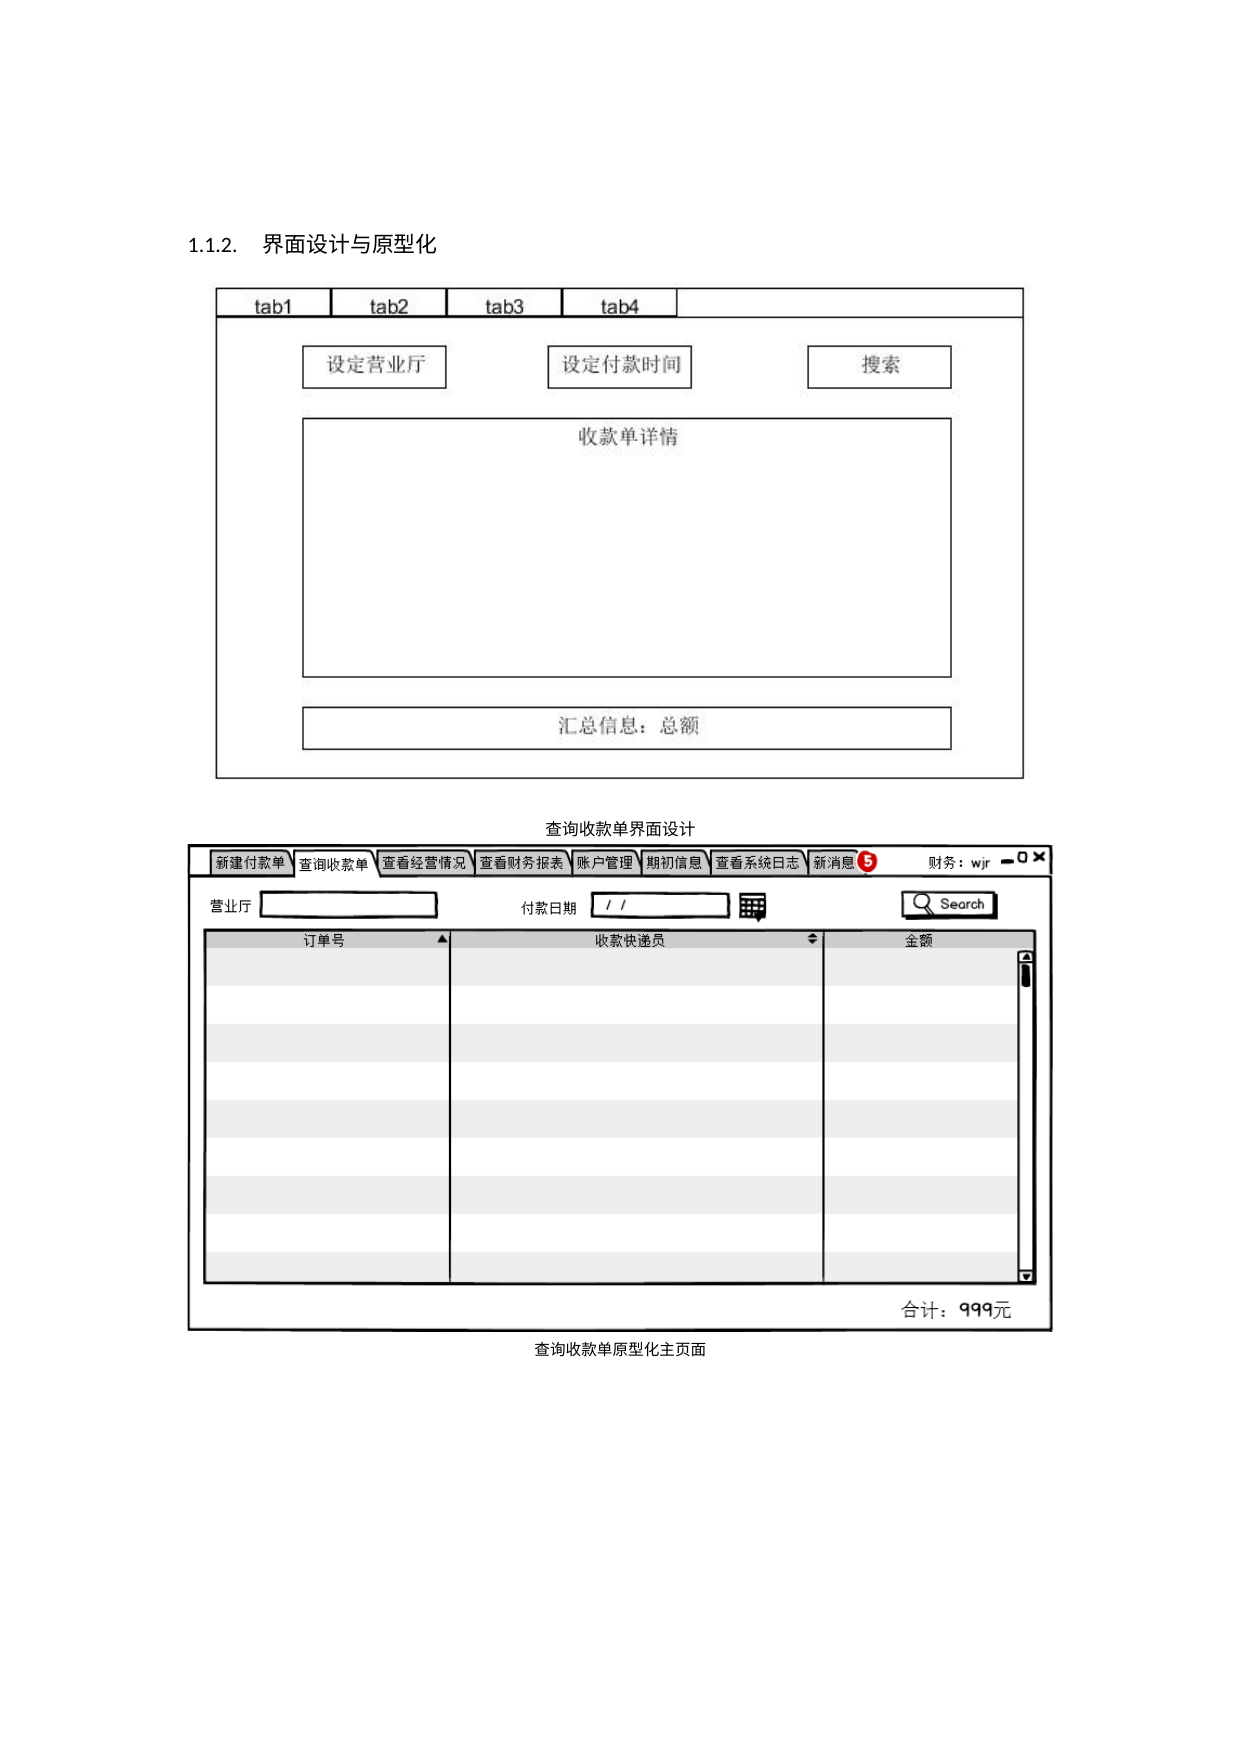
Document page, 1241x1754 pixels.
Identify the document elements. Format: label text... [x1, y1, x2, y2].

picture [187, 259, 1053, 808]
list 界面设计与原型化 [187, 227, 1053, 259]
text 查询收款单界面设计 [187, 812, 1053, 844]
picture [187, 844, 1053, 1332]
text 查询收款单原型化主页面 [187, 1332, 1053, 1364]
